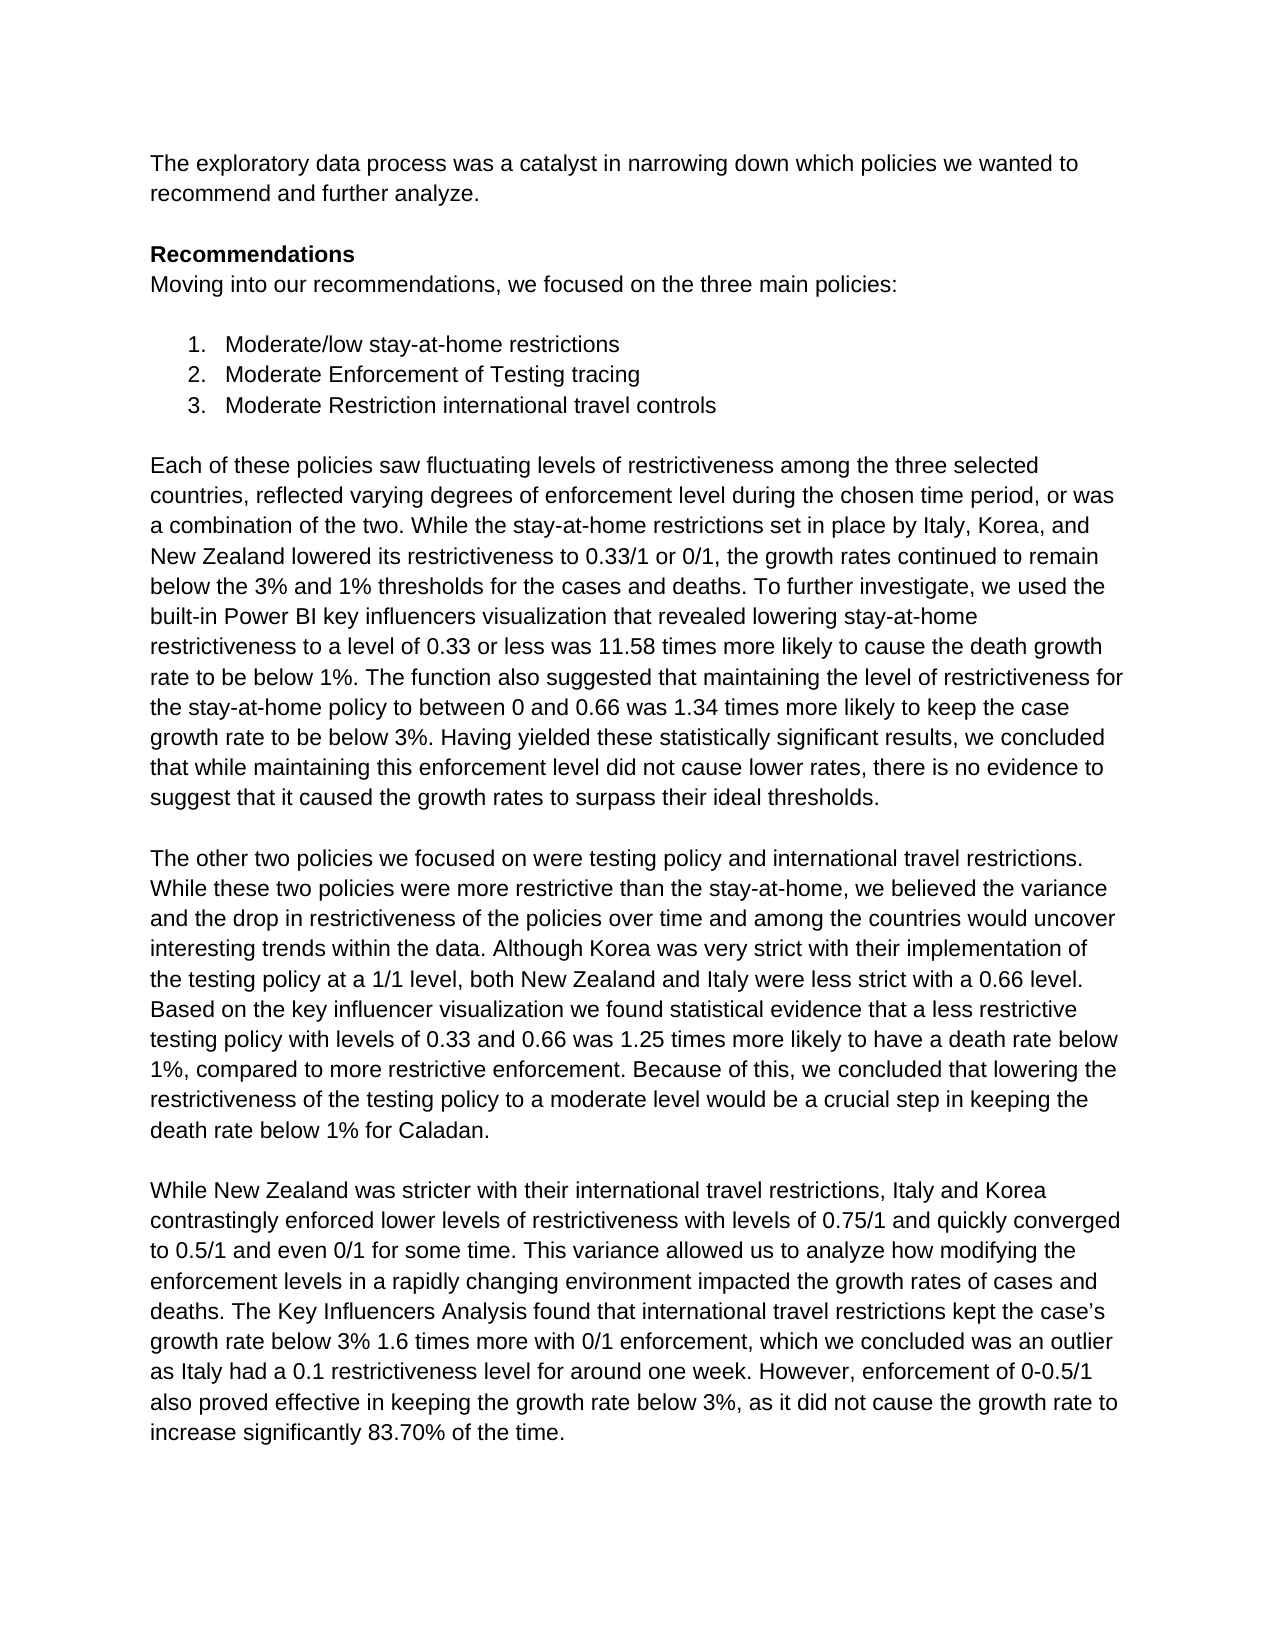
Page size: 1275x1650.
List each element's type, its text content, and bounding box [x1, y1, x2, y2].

text Moving into our recommendations, we focused on the three main policies: [150, 271, 1125, 297]
text The other two policies we focused on were testing policy and international travel restrictions. While these two policies were more restrictive than the stay-at-home, we believed the variance and the drop in restrictiveness of the policies over time and among the countries would uncover interesting trends within the data. Although Korea was very strict with their implementation of the testing policy at a 1/1 level, both New Zealand and Italy were less strict with a 0.66 level. Based on the key influencer visualization we found statistical evidence that a less restrictive testing policy with levels of 0.33 and 0.66 was 1.25 times more likely to have a death rate below 1%, compared to more restrictive enforcement. Because of this, we concluded that lowering the restrictiveness of the testing policy to a moderate level would be a crucial step in keeping the death rate below 1% for Caladan. [150, 845, 1125, 1143]
list Moderate Enforcement of Testing tracing [187, 361, 1125, 388]
text While New Zealand was stricter with their international travel restrictions, Italy and Korea contrastingly enforced lower levels of restrictiveness with levels of 0.75/1 and quickly converged to 0.5/1 and even 0/1 for some time. This variance allowed us to analyze how modifying the enforcement levels in a rapidly changing environment impacted the growth rates of cases and deaths. The Key Influencers Analysis found that international travel restrictions kept the case’s growth rate below 3% 1.6 times more with 0/1 enforcement, which we concluded was an outlier as Italy had a 0.1 restrictiveness level for around one week. However, enforcement of 0-0.5/1 also proved effective in keeping the growth rate below 3%, as it did not cause the growth rate to increase significantly 83.70% of the time. [150, 1177, 1125, 1445]
text Recommendations [150, 241, 1125, 267]
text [150, 150, 1125, 207]
list Moderate Restriction international travel controls [187, 392, 1125, 418]
list Moderate/low stay-at-home restrictions [187, 331, 1125, 358]
text Each of these policies saw fluctuating levels of restrictiveness among the three selected countries, reflected varying degrees of enforcement level during the chosen time period, or was a combination of the two. While the stay-at-home restrictions set in place by Italy, Korea, and New Zealand lowered its restrictiveness to 0.33/1 or 0/1, the growth rates continued to remain below the 3% and 1% thresholds for the cases and deaths. To further investigate, we used the built-in Power BI key influencers visualization that revealed lowering stay-at-home restrictiveness to a level of 0.33 or less was 11.58 times more likely to cause the death growth rate to be below 1%. The function also suggested that maintaining the level of restrictiveness for the stay-at-home policy to between 0 and 0.66 was 1.34 times more likely to keep the case growth rate to be below 3%. Having yielded these statistically significant results, we concluded that while maintaining this enforcement level did not cause lower rates, there is no evidence to suggest that it caused the growth rates to surpass their ideal thresholds. [150, 452, 1125, 811]
